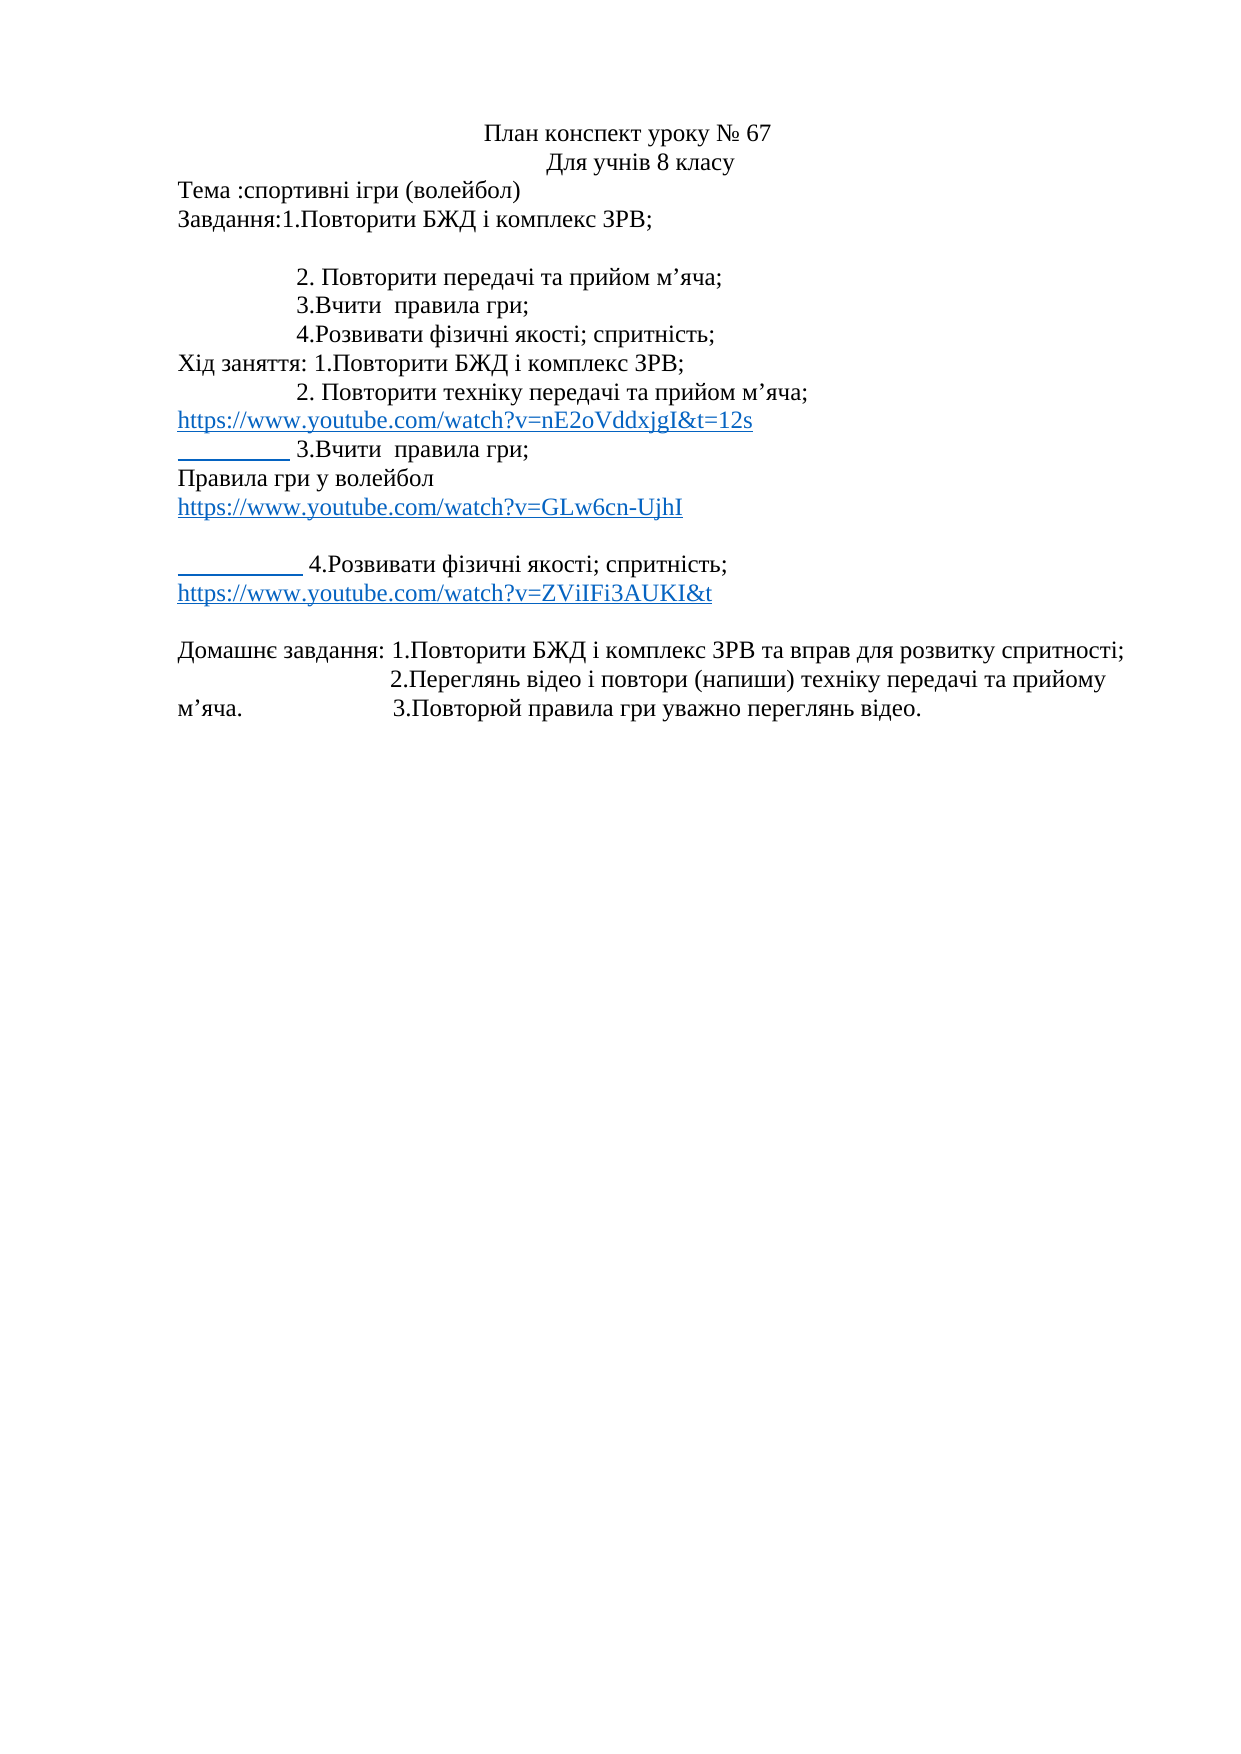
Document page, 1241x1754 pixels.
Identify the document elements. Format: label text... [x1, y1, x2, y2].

text 4.Розвивати фізичні якості; спритність; [177, 549, 1152, 578]
text План конспект уроку № 67 [177, 118, 1152, 147]
text 2. Повторити техніку передачі та прийом м’яча; [177, 377, 1152, 406]
text Для учнів 8 класу [177, 147, 1152, 176]
text Тема :спортивні ігри (волейбол) [177, 176, 1152, 204]
text 3.Вчити правила гри; [177, 434, 1152, 463]
text Завдання:1.Повторити БЖД і комплекс ЗРВ; [177, 204, 1152, 233]
text 2.Переглянь відео і повтори (напиши) техніку передачі та прийому м’яча. 3.Повторюй правила гри уважно переглянь відео. [177, 664, 1152, 722]
text https://www.youtube.com/watch?v=ZViIFi3AUKI&t [177, 578, 1152, 607]
text 2. Повторити передачі та прийом м’яча; [177, 262, 1152, 291]
text Хід заняття: 1.Повторити БЖД і комплекс ЗРВ; [177, 348, 1152, 377]
text Правила гри у волейбол [177, 463, 1152, 492]
text https://www.youtube.com/watch?v=GLw6cn-UjhI [177, 492, 1152, 521]
text Домашнє завдання: 1.Повторити БЖД і комплекс ЗРВ та вправ для розвитку спритності; [177, 636, 1152, 664]
text 3.Вчити правила гри; [177, 291, 1152, 319]
text https://www.youtube.com/watch?v=nE2oVddxjgI&t=12s [177, 406, 1152, 434]
text 4.Розвивати фізичні якості; спритність; [177, 319, 1152, 348]
